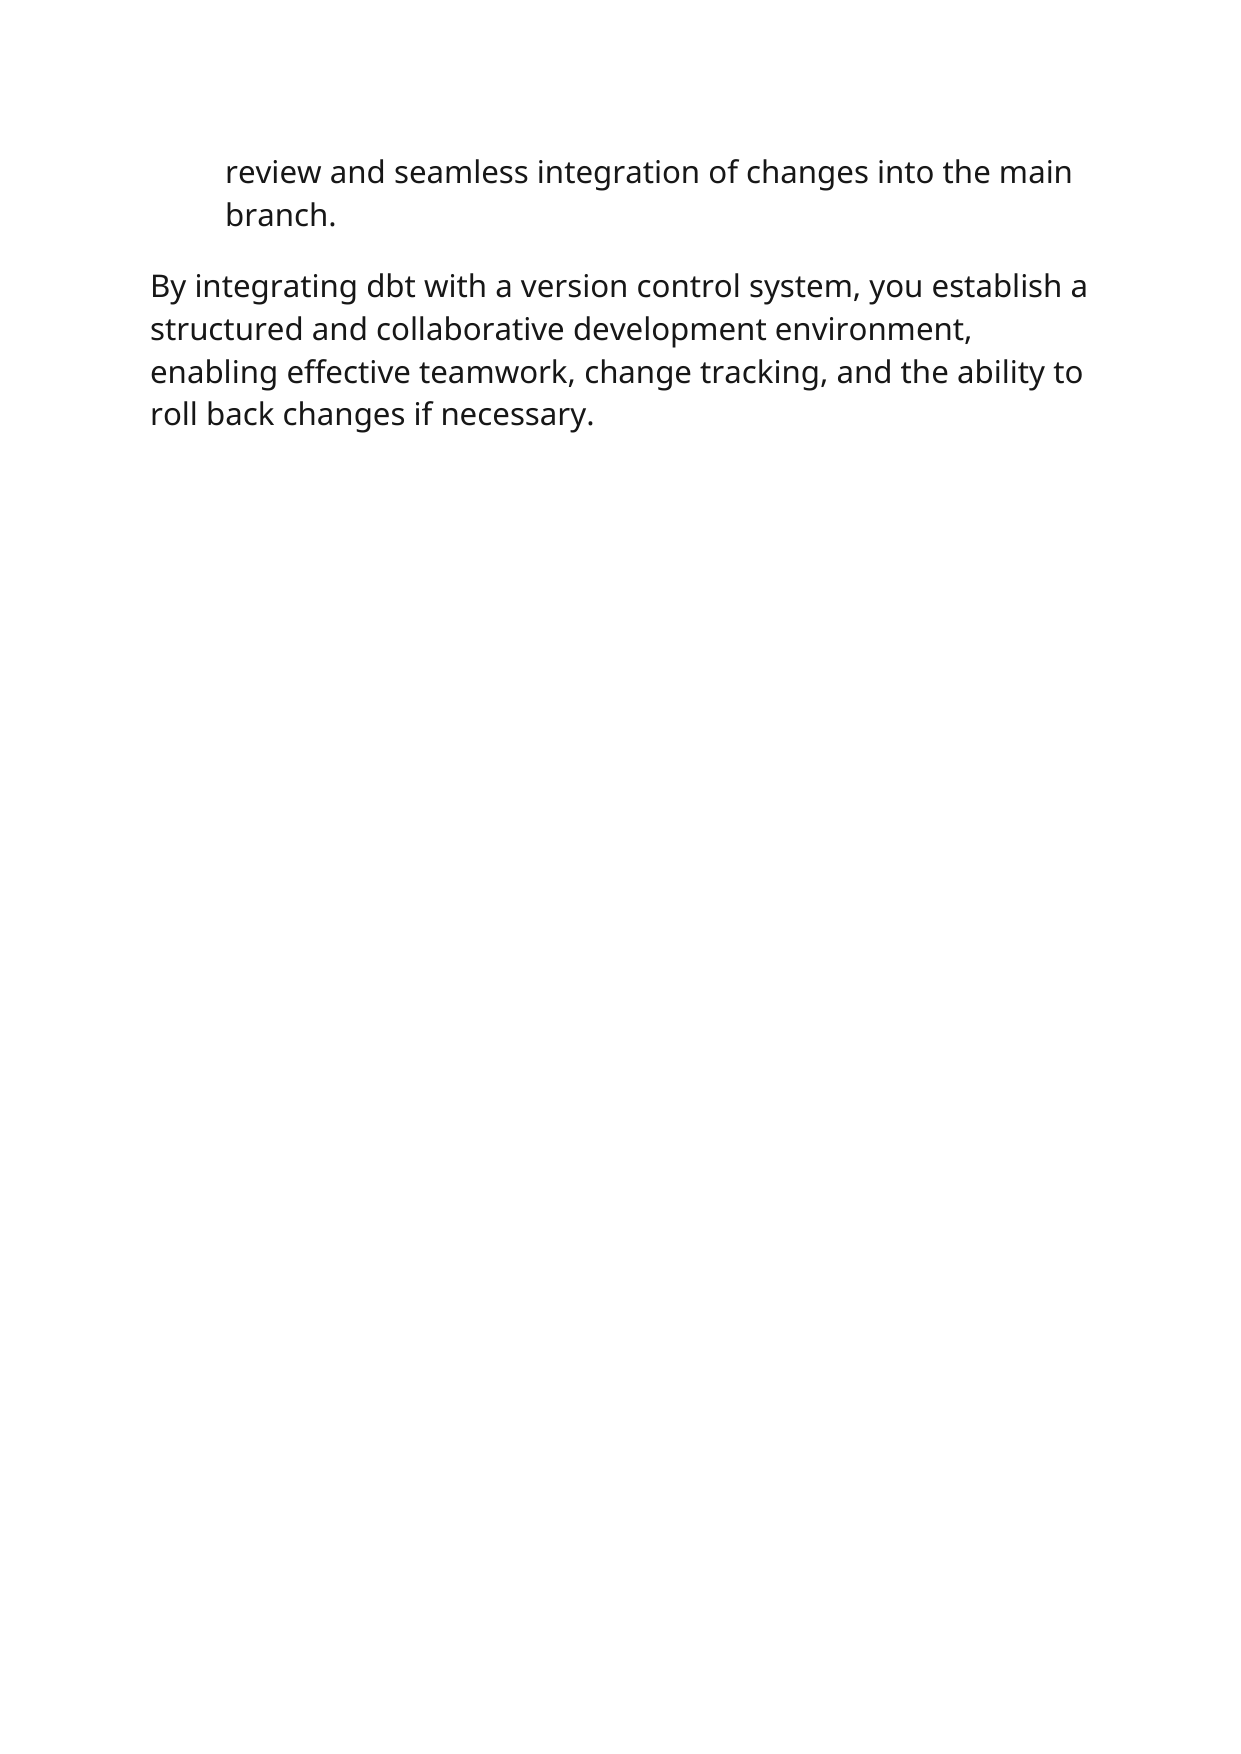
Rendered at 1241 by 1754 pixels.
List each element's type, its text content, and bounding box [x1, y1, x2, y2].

text By integrating dbt with a version control system, you establish a structured and collaborative development environment, enabling effective teamwork, change tracking, and the ability to roll back changes if necessary. [150, 264, 1090, 435]
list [187, 150, 1090, 235]
